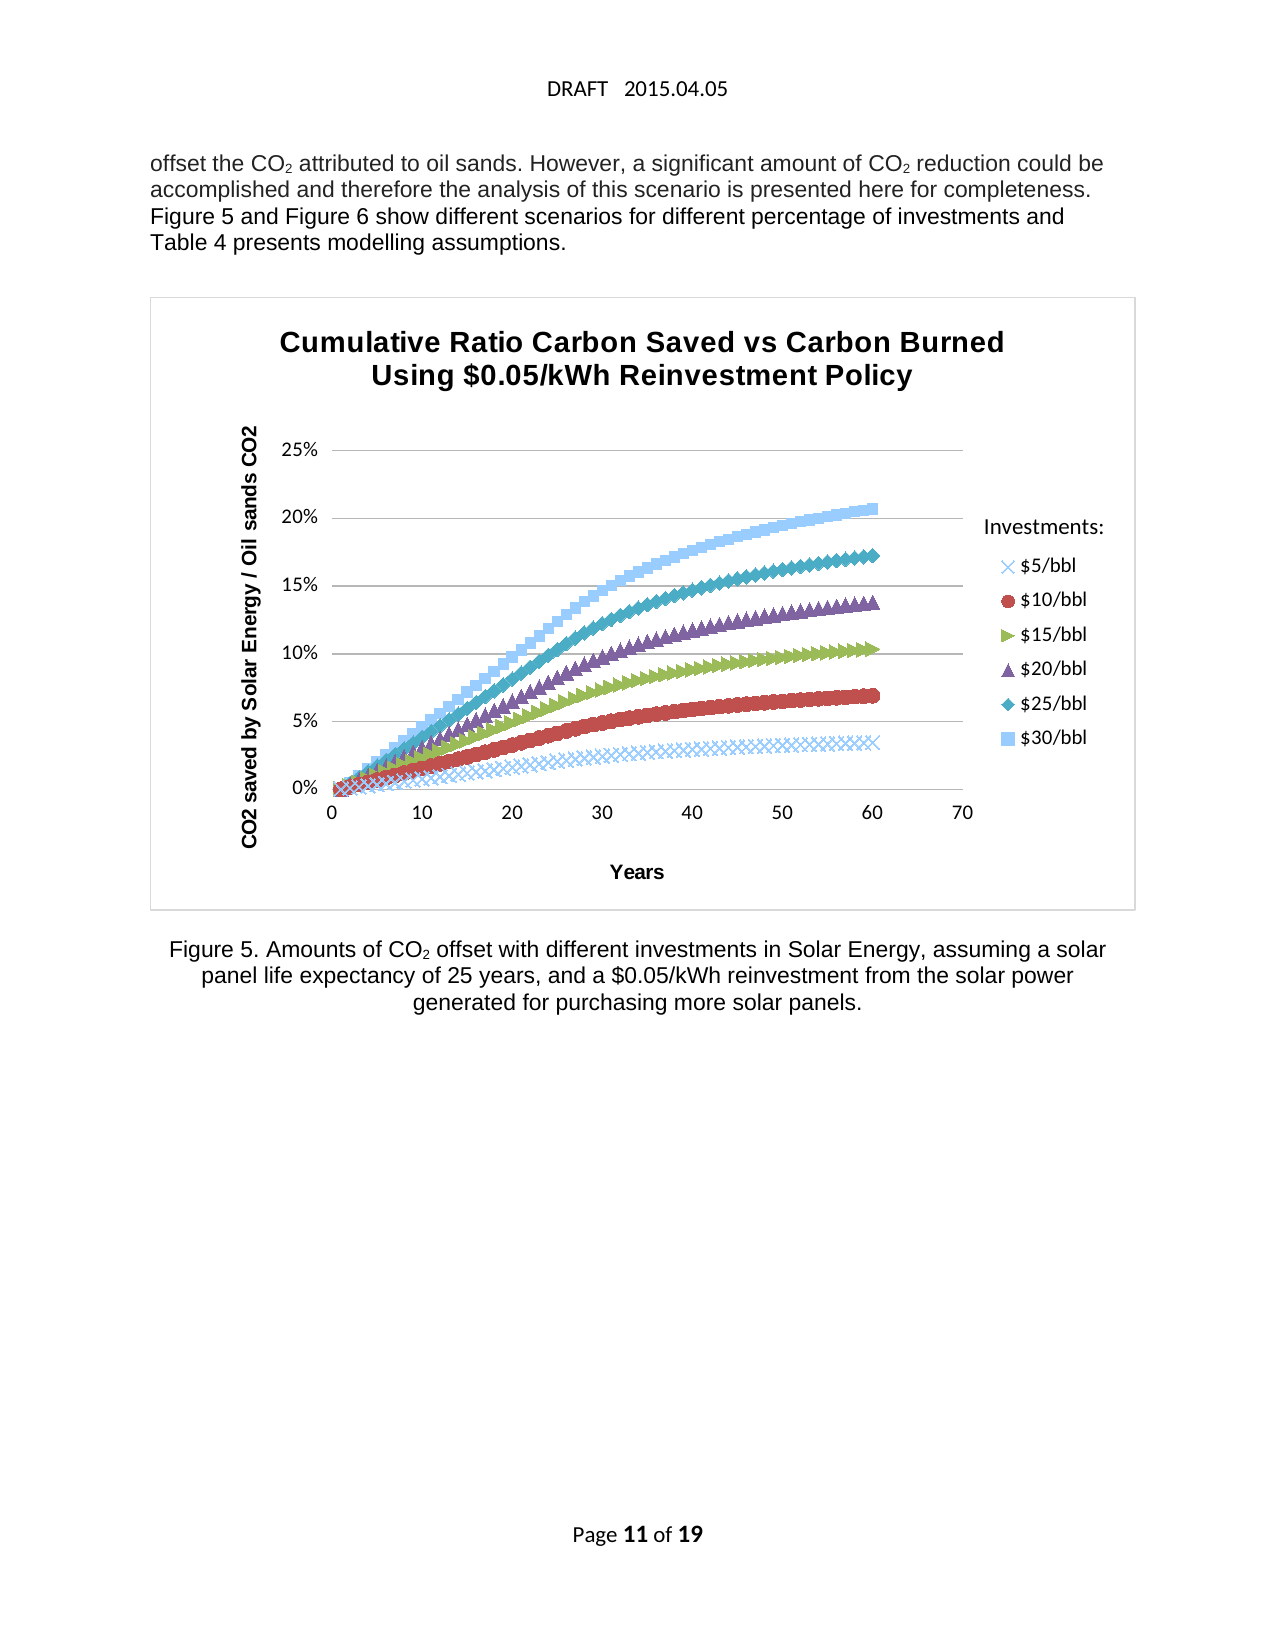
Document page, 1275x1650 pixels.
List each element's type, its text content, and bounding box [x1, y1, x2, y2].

text Figure 5. Amounts of CO2 offset with different investments in Solar Energy, assuming a solar panel life expectancy of 25 years, and a $0.05/kWh reinvestment from the solar power generated for purchasing more solar panels. [150, 936, 1125, 1015]
